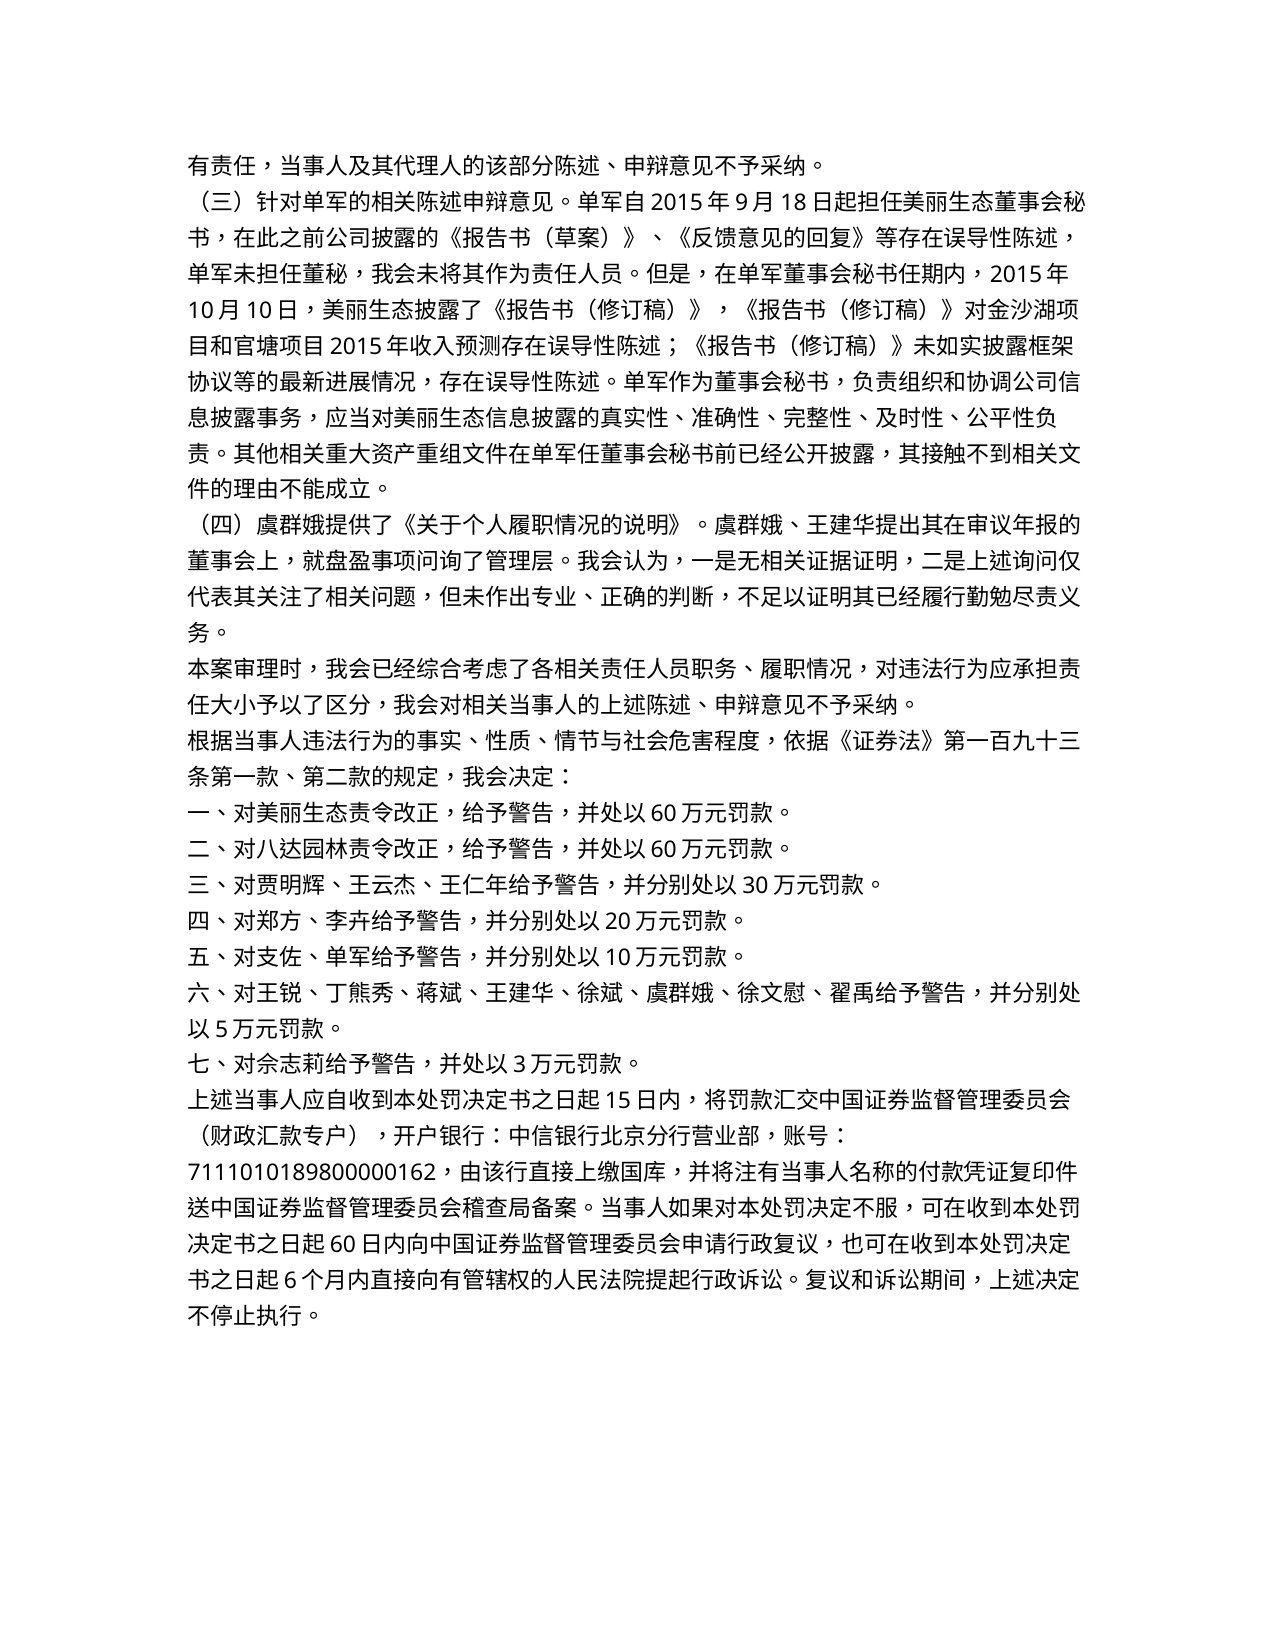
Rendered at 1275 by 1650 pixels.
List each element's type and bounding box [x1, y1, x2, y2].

text [187, 150, 1087, 1475]
